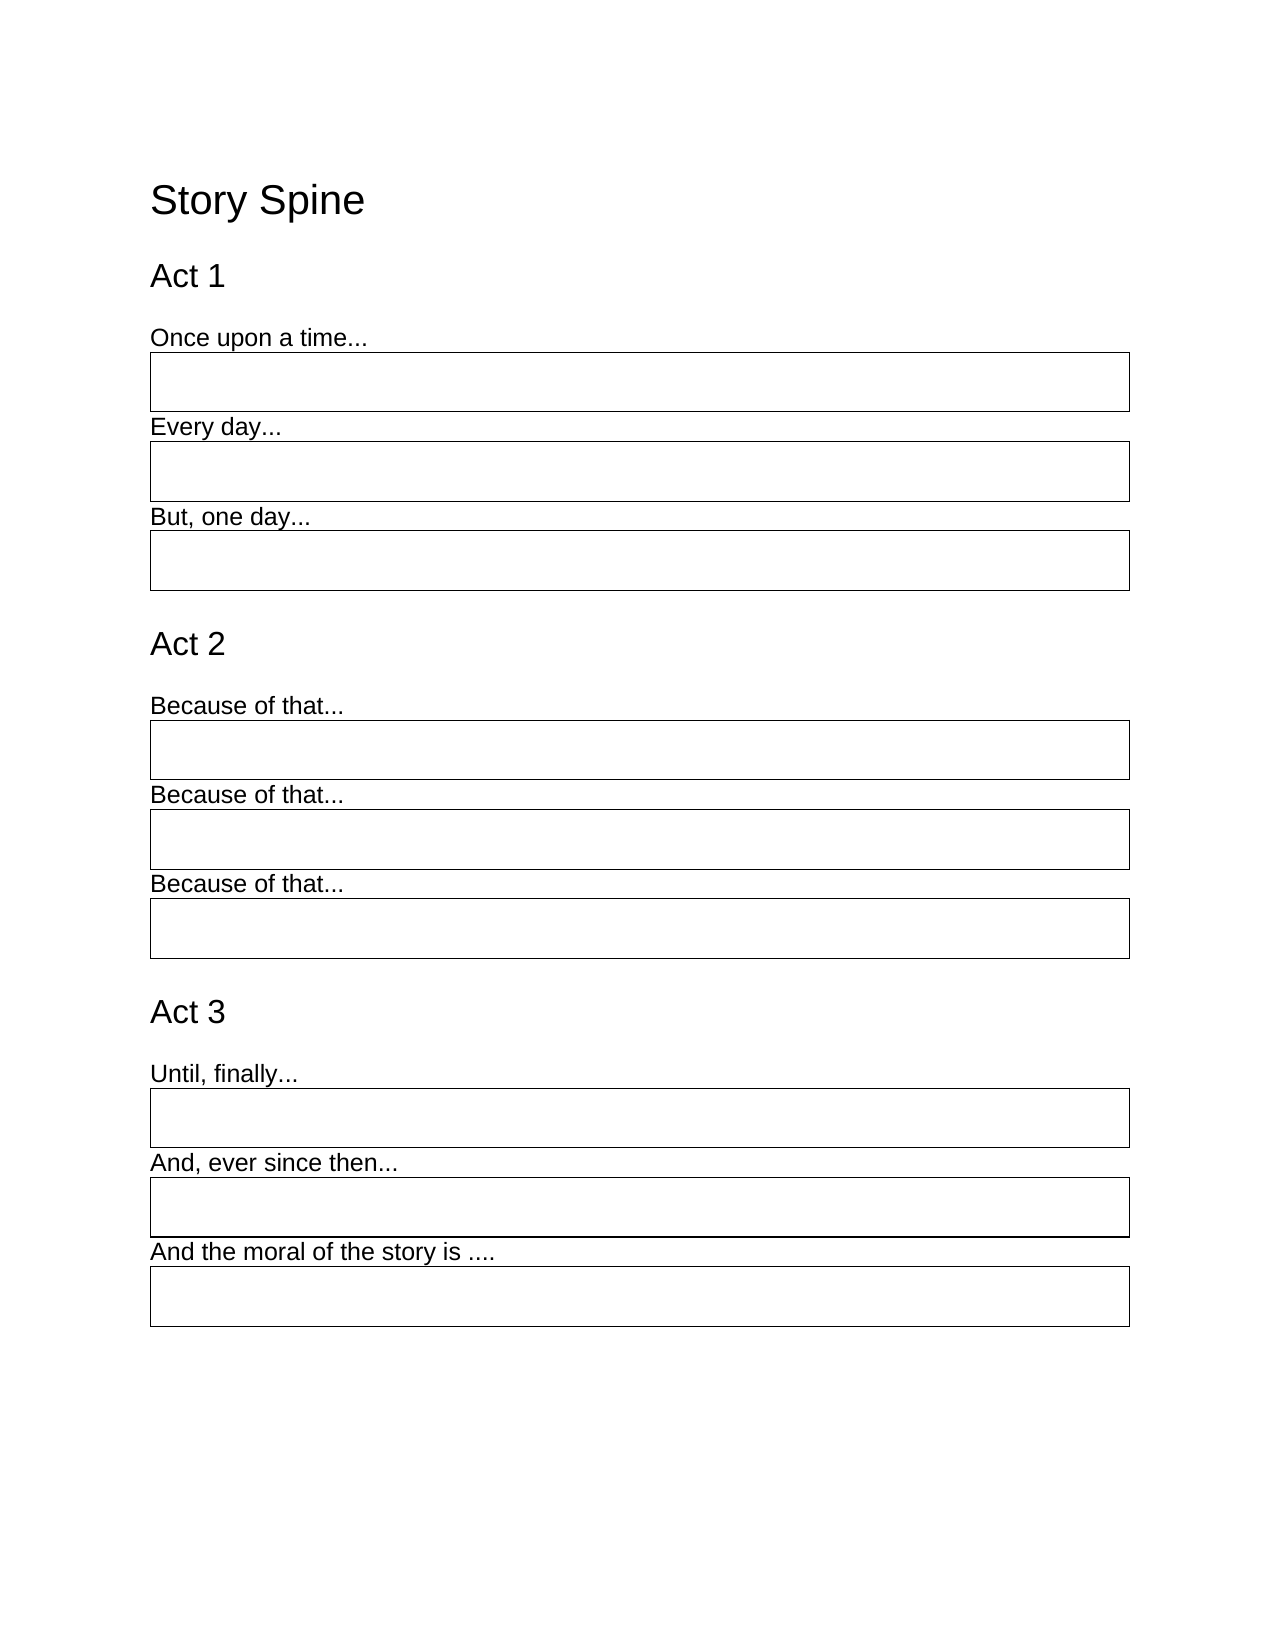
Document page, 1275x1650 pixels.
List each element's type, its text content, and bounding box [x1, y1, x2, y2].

text But, one day... [150, 502, 1125, 530]
text Until, finally... [150, 1059, 1125, 1088]
text Because of that... [150, 780, 1125, 809]
table_header [151, 1089, 1129, 1147]
table_header [151, 353, 1129, 411]
text Because of that... [150, 691, 1125, 720]
subtitle Act 2 [150, 624, 1125, 662]
table_header [151, 1267, 1129, 1326]
text Once upon a time... [150, 323, 1125, 352]
subtitle Story Spine [150, 175, 1125, 223]
subtitle Act 3 [150, 992, 1125, 1030]
table_header [151, 531, 1129, 590]
table_header [151, 1178, 1129, 1236]
text And the moral of the story is .... [150, 1238, 1125, 1266]
text Every day... [150, 412, 1125, 441]
table_header [151, 810, 1129, 868]
subtitle Act 1 [150, 256, 1125, 294]
table_header [151, 721, 1129, 779]
table_header [151, 442, 1129, 501]
text And, ever since then... [150, 1148, 1125, 1177]
text Because of that... [150, 870, 1125, 898]
table_header [151, 899, 1129, 958]
